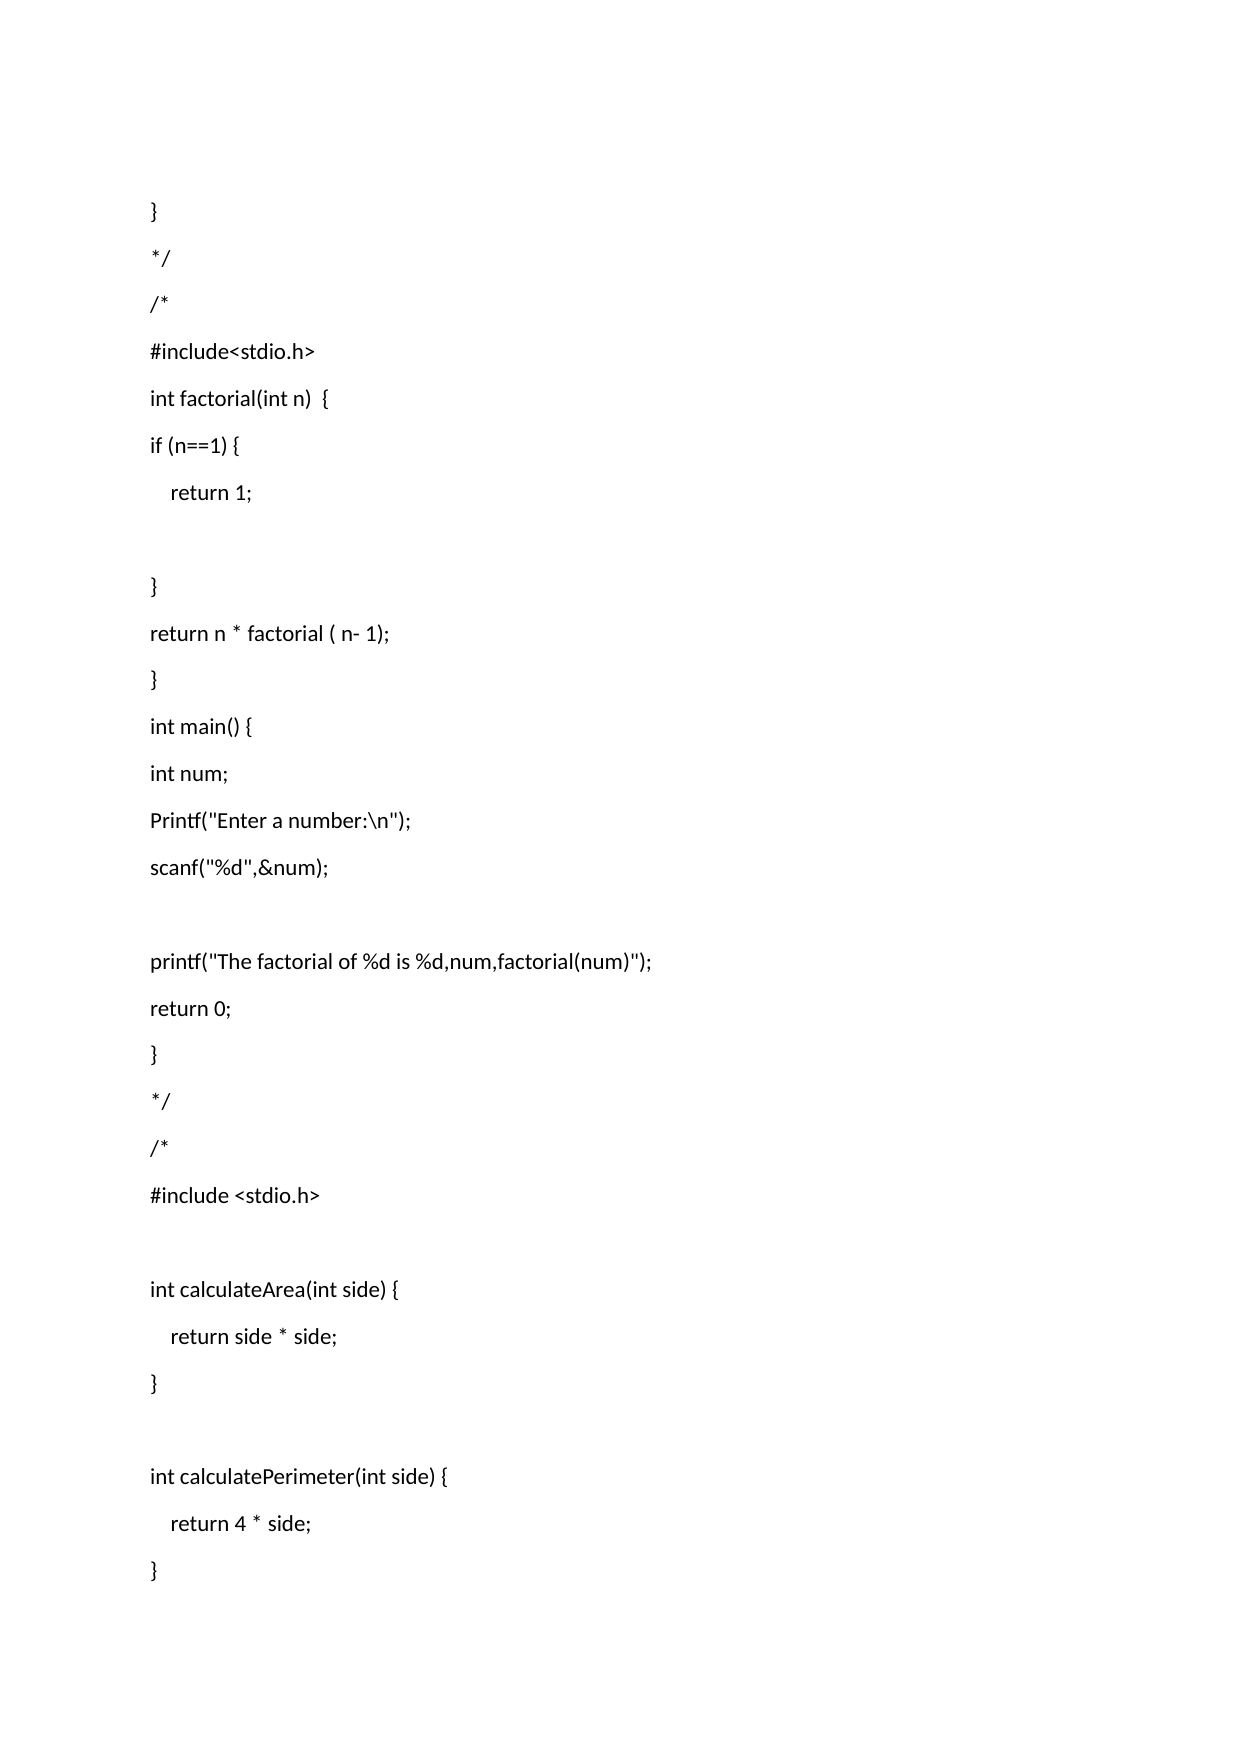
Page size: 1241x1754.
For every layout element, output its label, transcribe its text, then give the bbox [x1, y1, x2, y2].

text } [150, 666, 1090, 694]
text return n * factorial ( n- 1); [150, 619, 1090, 647]
text printf("The factorial of %d is %d,num,factorial(num)"); [150, 947, 1090, 975]
text } [150, 572, 1090, 600]
text if (n==1) { [150, 431, 1090, 459]
text } [150, 197, 1090, 225]
text int calculateArea(int side) { [150, 1275, 1090, 1303]
text return 1; [150, 478, 1090, 506]
text /* [150, 291, 1090, 319]
text #include<stdio.h> [150, 337, 1090, 366]
text */ [150, 1087, 1090, 1116]
text scanf("%d",&num); [150, 853, 1090, 881]
text /* [150, 1134, 1090, 1162]
text */ [150, 244, 1090, 272]
text return side * side; [150, 1322, 1090, 1350]
text int num; [150, 759, 1090, 787]
text } [150, 1556, 1090, 1584]
text } [150, 1041, 1090, 1069]
text int factorial(int n) { [150, 384, 1090, 412]
text } [150, 1369, 1090, 1397]
text int main() { [150, 712, 1090, 741]
text return 4 * side; [150, 1509, 1090, 1537]
text return 0; [150, 994, 1090, 1022]
text Printf("Enter a number:\n"); [150, 806, 1090, 834]
text int calculatePerimeter(int side) { [150, 1462, 1090, 1491]
text #include <stdio.h> [150, 1181, 1090, 1209]
